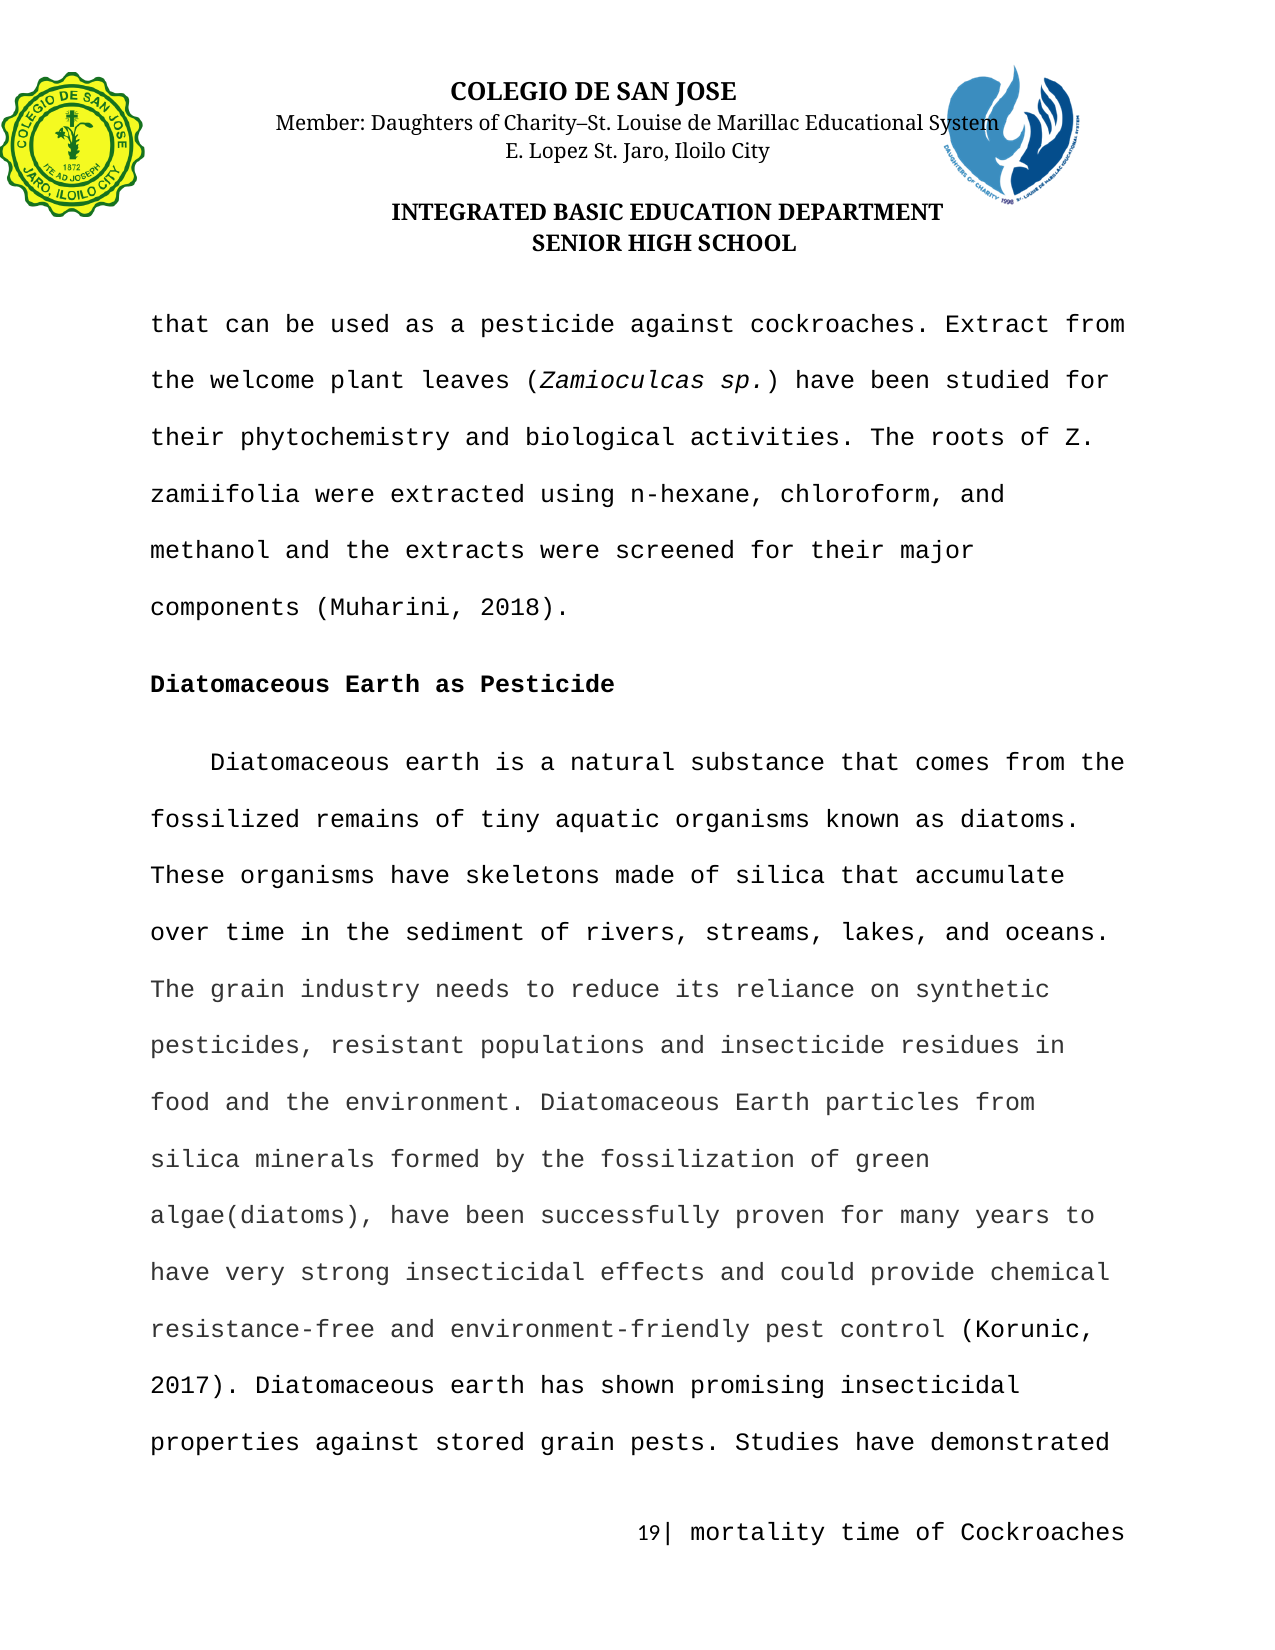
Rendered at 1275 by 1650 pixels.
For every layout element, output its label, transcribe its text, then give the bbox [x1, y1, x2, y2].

picture [923, 49, 1097, 232]
text Diatomaceous Earth as Pesticide [150, 672, 1125, 700]
picture [0, 72, 145, 217]
